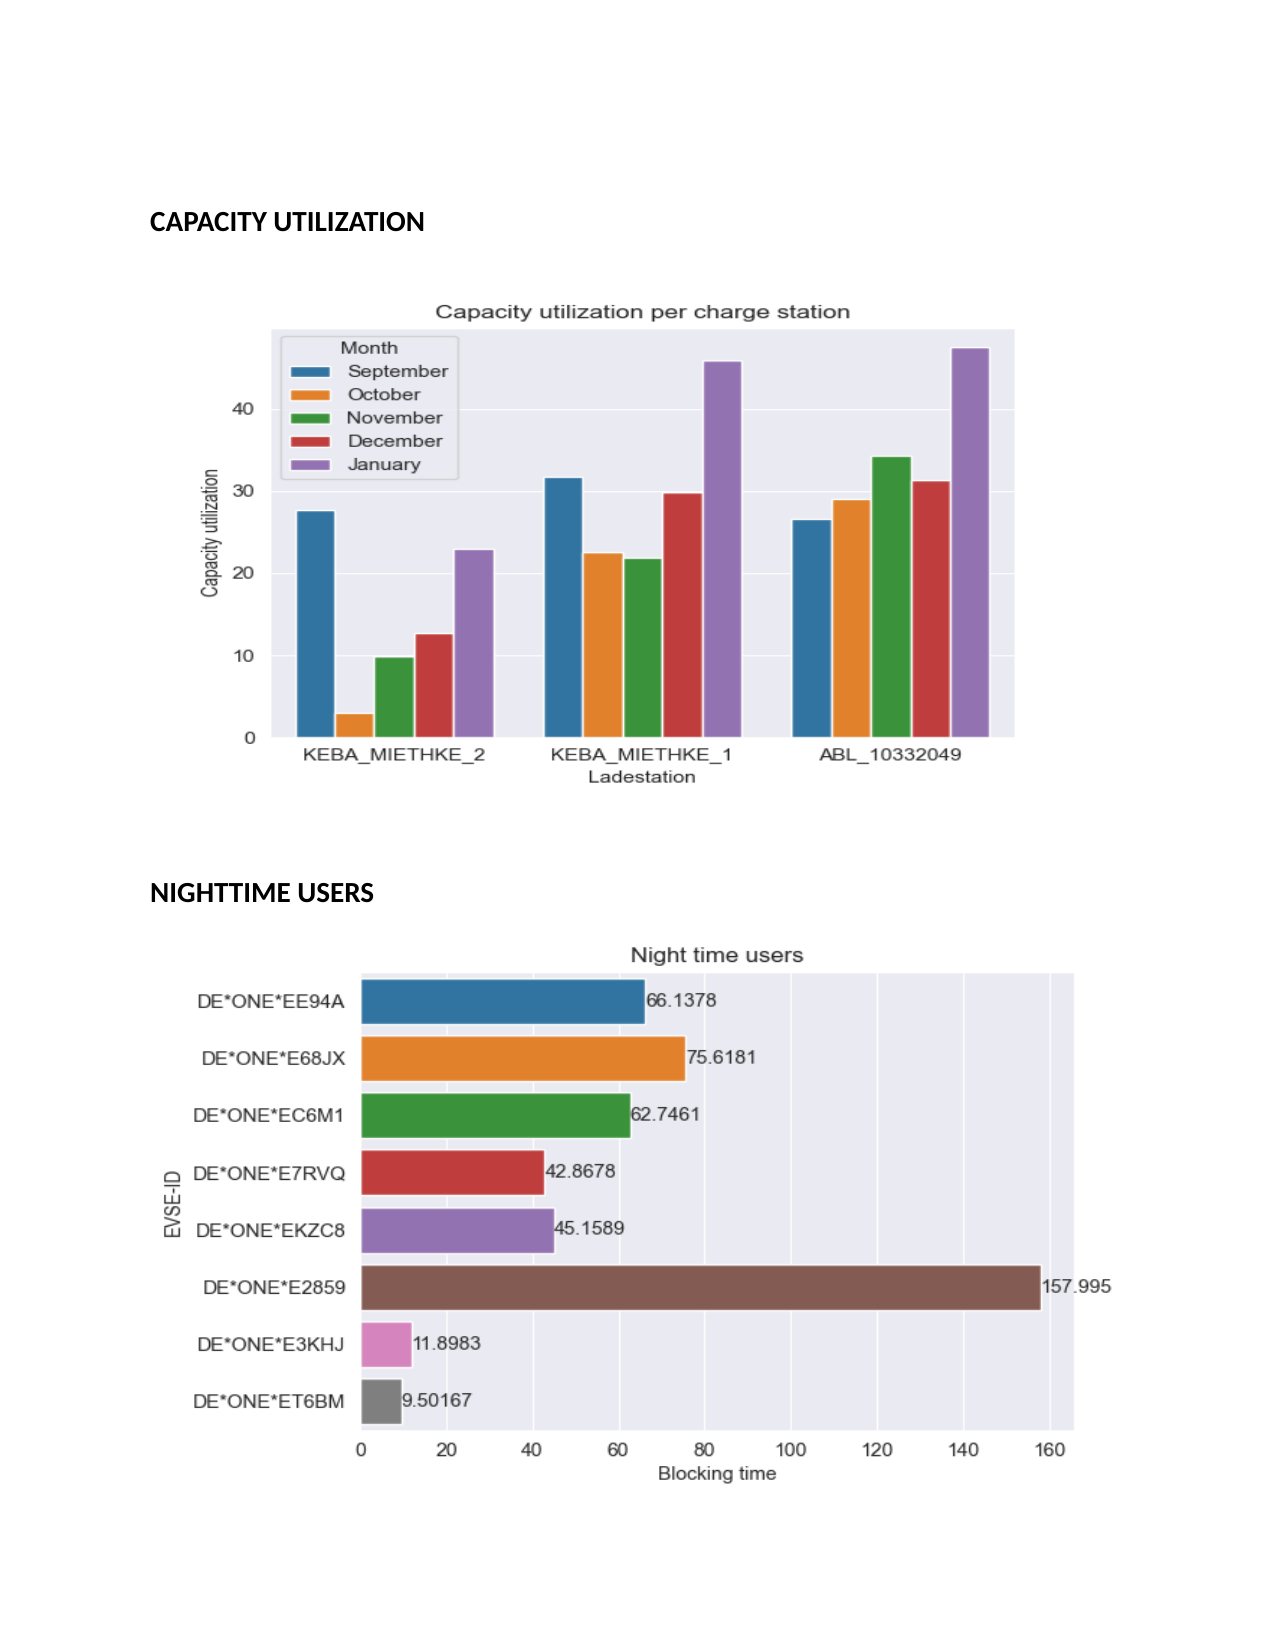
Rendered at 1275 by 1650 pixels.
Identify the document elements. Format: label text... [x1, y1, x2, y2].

text NIGHTTIME USERS [150, 874, 1125, 910]
text CAPACITY UTILIZATION [150, 203, 1125, 239]
picture [150, 935, 1125, 1496]
picture [150, 264, 1110, 796]
